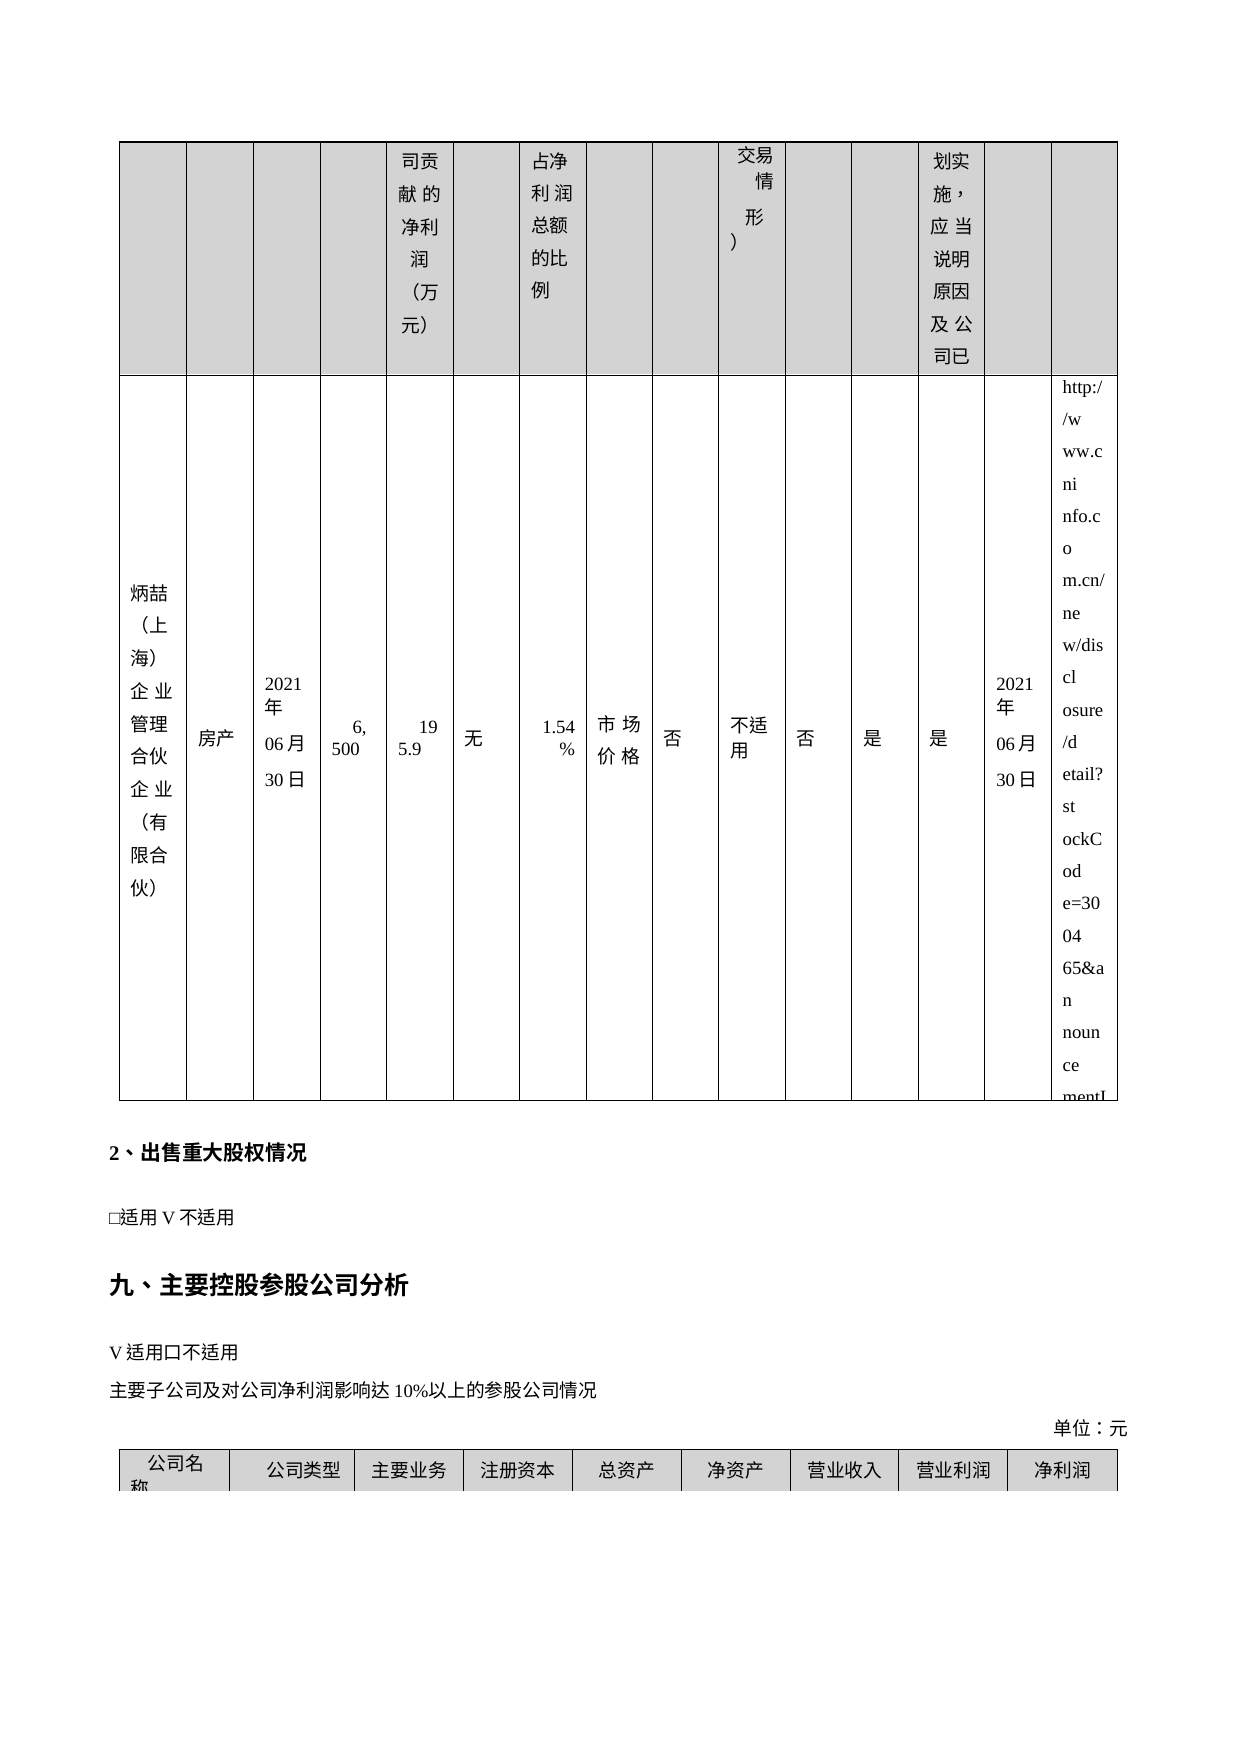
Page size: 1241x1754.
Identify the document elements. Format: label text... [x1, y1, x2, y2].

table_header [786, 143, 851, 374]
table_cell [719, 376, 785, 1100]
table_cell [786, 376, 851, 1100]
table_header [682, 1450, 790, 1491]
text 单位：元 [109, 1415, 1128, 1441]
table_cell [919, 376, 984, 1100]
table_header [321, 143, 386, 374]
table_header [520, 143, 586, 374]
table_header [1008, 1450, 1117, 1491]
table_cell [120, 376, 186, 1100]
subtitle 2、出售重大股权情况 [109, 1138, 1128, 1167]
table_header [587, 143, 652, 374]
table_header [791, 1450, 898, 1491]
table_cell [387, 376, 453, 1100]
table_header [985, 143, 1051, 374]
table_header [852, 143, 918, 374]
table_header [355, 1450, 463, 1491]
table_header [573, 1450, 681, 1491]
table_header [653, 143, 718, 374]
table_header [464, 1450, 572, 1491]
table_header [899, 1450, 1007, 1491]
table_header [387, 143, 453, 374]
text V适用口不适用 [109, 1339, 1128, 1364]
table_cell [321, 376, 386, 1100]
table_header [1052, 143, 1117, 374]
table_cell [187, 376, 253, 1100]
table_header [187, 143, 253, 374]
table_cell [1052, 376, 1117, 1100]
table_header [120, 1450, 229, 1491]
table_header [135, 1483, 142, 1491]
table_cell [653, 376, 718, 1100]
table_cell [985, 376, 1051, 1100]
text □适用V不适用 [109, 1204, 1128, 1230]
text 主要子公司及对公司净利润影响达10%以上的参股公司情况 [109, 1377, 1128, 1403]
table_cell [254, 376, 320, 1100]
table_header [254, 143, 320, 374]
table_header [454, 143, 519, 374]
subtitle 九、主要控股参股公司分析 [109, 1267, 1128, 1302]
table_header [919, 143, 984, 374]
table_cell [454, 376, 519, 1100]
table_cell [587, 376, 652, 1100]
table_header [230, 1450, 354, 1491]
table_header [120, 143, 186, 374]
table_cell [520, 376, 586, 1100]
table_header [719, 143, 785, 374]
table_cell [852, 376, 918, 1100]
